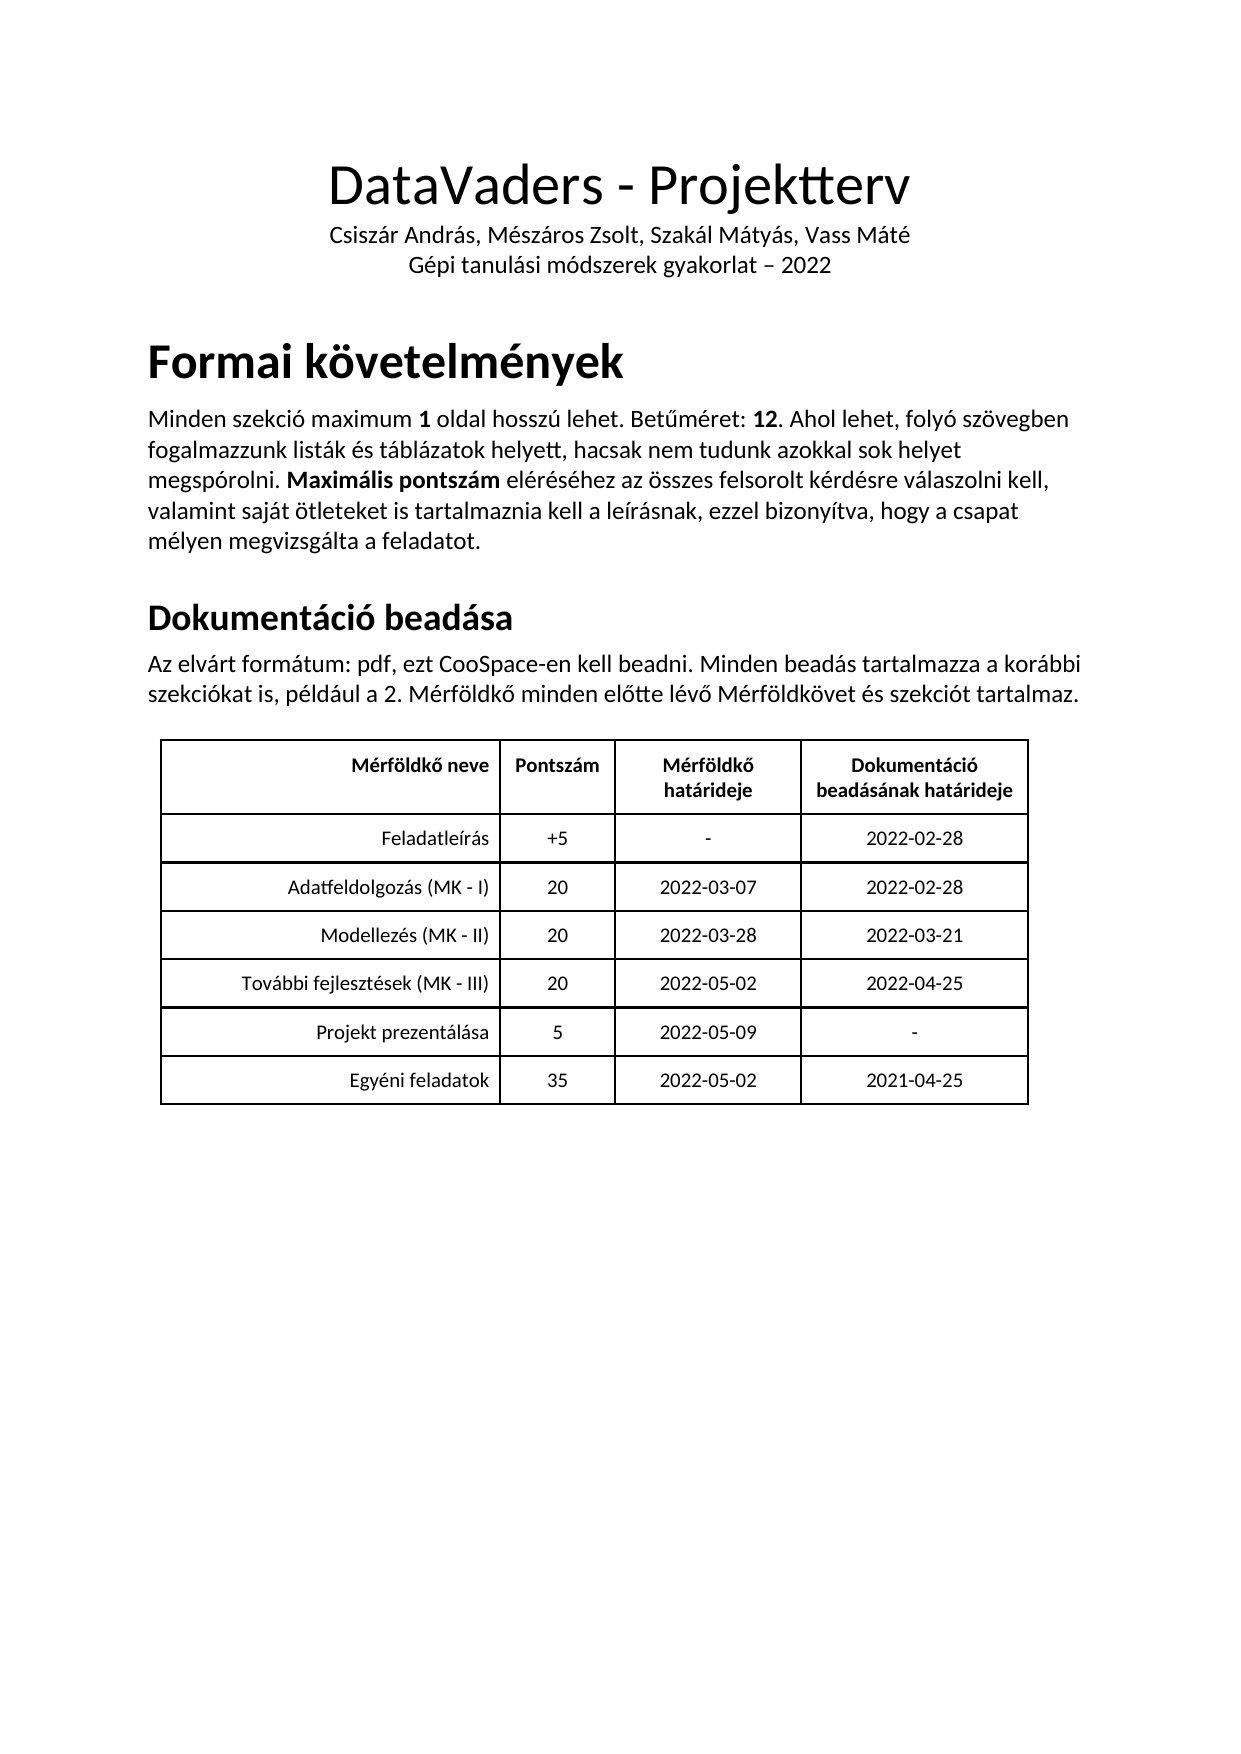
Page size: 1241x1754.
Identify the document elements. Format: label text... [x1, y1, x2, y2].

table_cell 20 [501, 864, 614, 910]
table_cell További fejlesztések (MK - III) [162, 960, 499, 1006]
table_cell 2022-02-28 [802, 815, 1027, 861]
table_header Pontszám [501, 741, 614, 813]
table_header Mérföldkő határideje [616, 741, 800, 813]
table_cell Egyéni feladatok [162, 1057, 499, 1103]
subtitle Dokumentáció beadása [148, 593, 1093, 639]
table_cell 35 [501, 1057, 614, 1103]
table_cell 2021-04-25 [802, 1057, 1027, 1103]
table_cell Adatfeldolgozás (MK - I) [162, 864, 499, 910]
table_cell 2022-05-09 [616, 1009, 800, 1055]
table_cell 2022-05-02 [616, 960, 800, 1006]
table_cell 2022-03-21 [802, 912, 1027, 958]
table_cell - [802, 1009, 1027, 1055]
text Minden szekció maximum 1 oldal hosszú lehet. Betűméret: 12. Ahol lehet, folyó szövegben fogalmazzunk listák és táblázatok helyett, hacsak nem tudunk azokkal sok helyet megspórolni. Maximális pontszám eléréséhez az összes felsorolt kérdésre válaszolni kell, valamint saját ötleteket is tartalmaznia kell a leírásnak, ezzel bizonyítva, hogy a csapat mélyen megvizsgálta a feladatot. [148, 403, 1093, 556]
table_cell 5 [501, 1009, 614, 1055]
text Gépi tanulási módszerek gyakorlat – 2022 [148, 249, 1093, 280]
table_cell 2022-04-25 [802, 960, 1027, 1006]
table_cell - [616, 815, 800, 861]
title DataVaders - Projektterv [148, 148, 1093, 219]
table_cell Projekt prezentálása [162, 1009, 499, 1055]
table_cell 2022-03-07 [616, 864, 800, 910]
text Az elvárt formátum: pdf, ezt CooSpace-en kell beadni. Minden beadás tartalmazza a korábbi szekciókat is, például a 2. Mérföldkő minden előtte lévő Mérföldkövet és szekciót tartalmaz. [148, 648, 1093, 709]
subtitle Formai követelmények [148, 330, 1093, 391]
table_header Dokumentáció beadásának határideje [802, 741, 1027, 813]
table_cell Feladatleírás [162, 815, 499, 861]
table_cell 2022-03-28 [616, 912, 800, 958]
text Csiszár András, Mészáros Zsolt, Szakál Mátyás, Vass Máté [148, 219, 1093, 249]
table_cell 2022-05-02 [616, 1057, 800, 1103]
table_cell 20 [501, 960, 614, 1006]
table_cell +5 [501, 815, 614, 861]
table_header Mérföldkő neve [162, 741, 499, 813]
table_cell 20 [501, 912, 614, 958]
table_cell Modellezés (MK - II) [162, 912, 499, 958]
table_cell 2022-02-28 [802, 864, 1027, 910]
